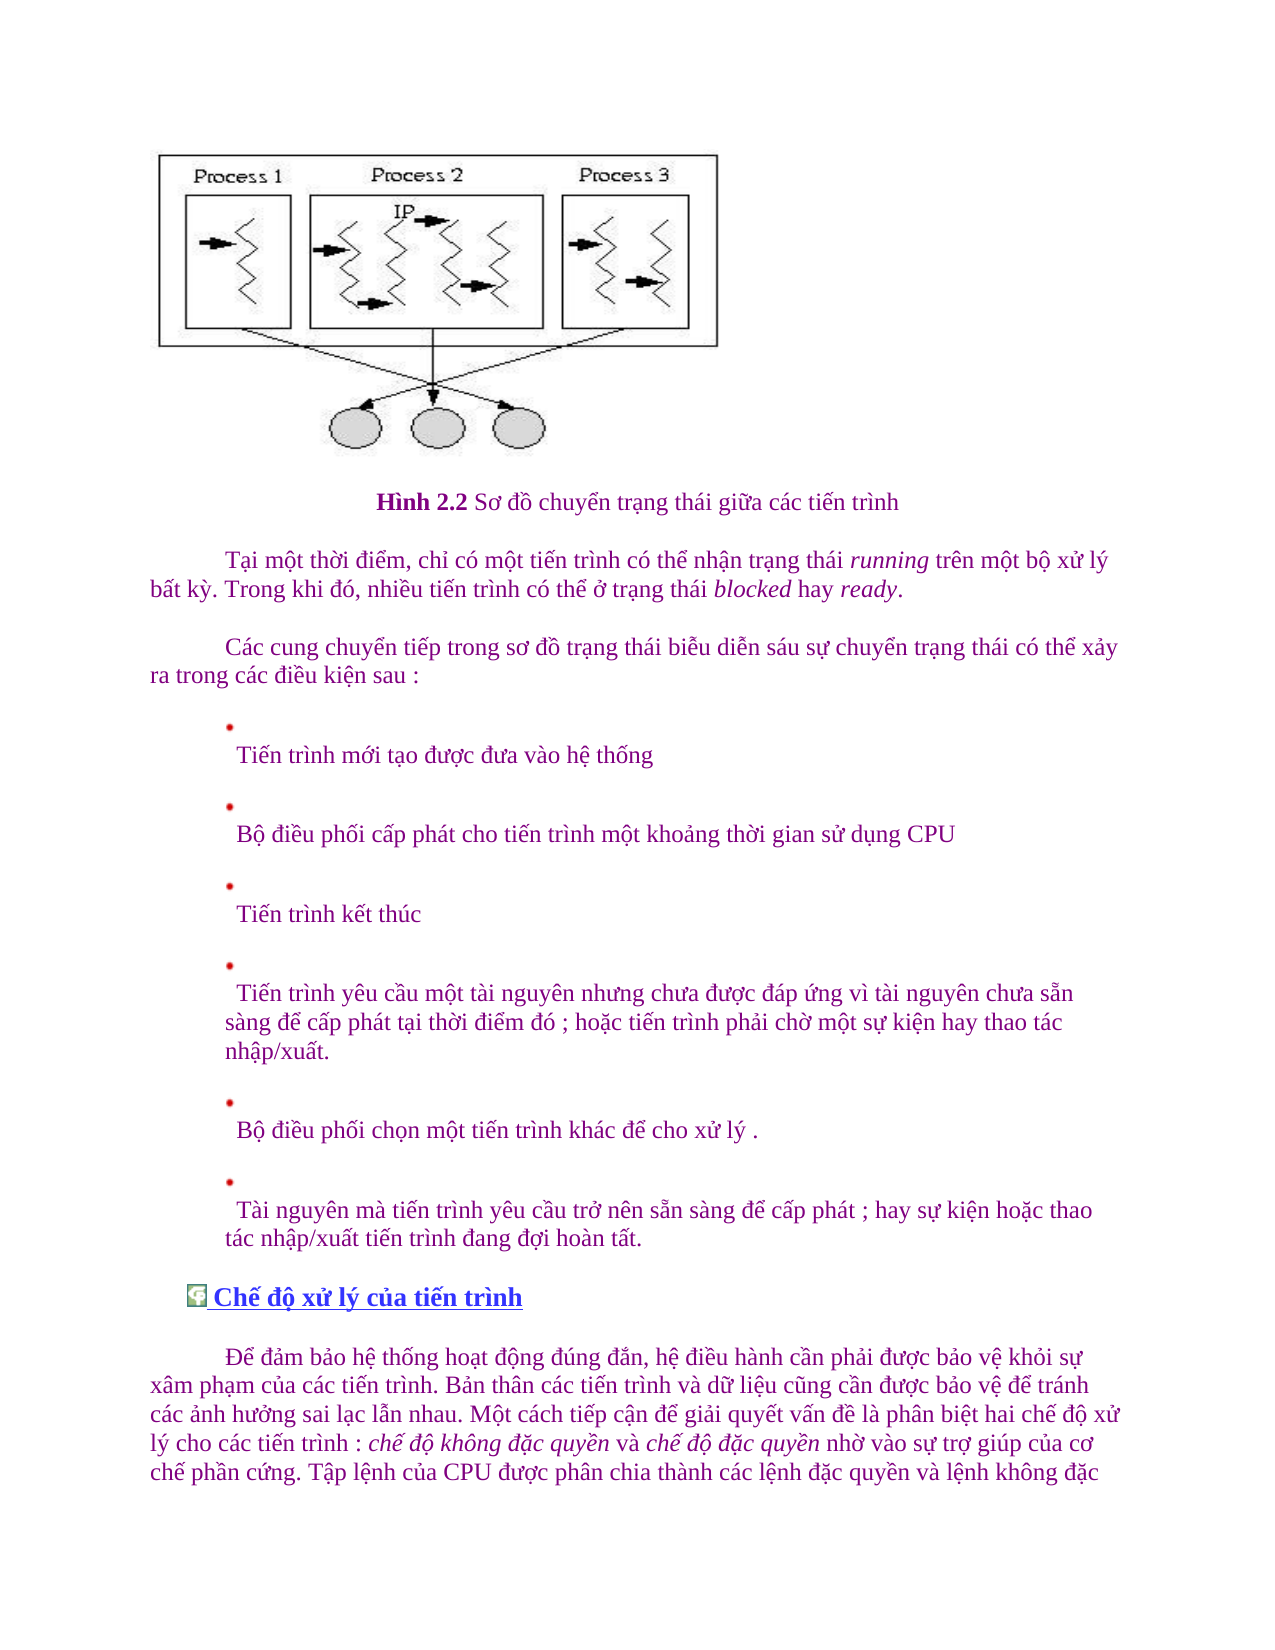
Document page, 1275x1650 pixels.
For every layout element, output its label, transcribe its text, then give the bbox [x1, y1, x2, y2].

picture [187, 1284, 207, 1307]
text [150, 1342, 1125, 1486]
picture [225, 718, 236, 734]
text Hình 2.2 Sơ đồ chuyển trạng thái giữa các tiến trình [150, 487, 1125, 516]
subtitle Chế độ xử lý của tiến trình [150, 1281, 1125, 1313]
picture [150, 149, 729, 458]
picture [225, 877, 236, 893]
text Bộ điều phối cấp phát cho tiến trình một khoảng thời gian sử dụng CPU [150, 798, 1125, 848]
text Tiến trình yêu cầu một tài nguyên nhưng chưa được đáp ứng vì tài nguyên chưa sẵn sàng để cấp phát tại thời điểm đó ; hoặc tiến trình phải chờ một sự kiện hay thao tác nhập/xuất. [225, 957, 1125, 1064]
text Bộ điều phối chọn một tiến trình khác để cho xử lý . [150, 1094, 1125, 1144]
text Tiến trình mới tạo được đưa vào hệ thống [150, 718, 1125, 769]
text Tiến trình kết thúc [150, 877, 1125, 928]
picture [225, 1093, 236, 1110]
picture [225, 1173, 236, 1189]
text Tại một thời điểm, chỉ có một tiến trình có thể nhận trạng thái running trên một bộ xử lý bất kỳ. Trong khi đó, nhiều tiến trình có thể ở trạng thái blocked hay ready. [150, 545, 1125, 602]
picture [225, 797, 236, 814]
text Các cung chuyển tiếp trong sơ đồ trạng thái biễu diễn sáu sự chuyển trạng thái có thể xảy ra trong các điều kiện sau : [150, 632, 1125, 689]
text Tài nguyên mà tiến trình yêu cầu trở nên sẵn sàng để cấp phát ; hay sự kiện hoặc thao tác nhập/xuất tiến trình đang đợi hoàn tất. [225, 1173, 1125, 1252]
picture [225, 956, 236, 973]
